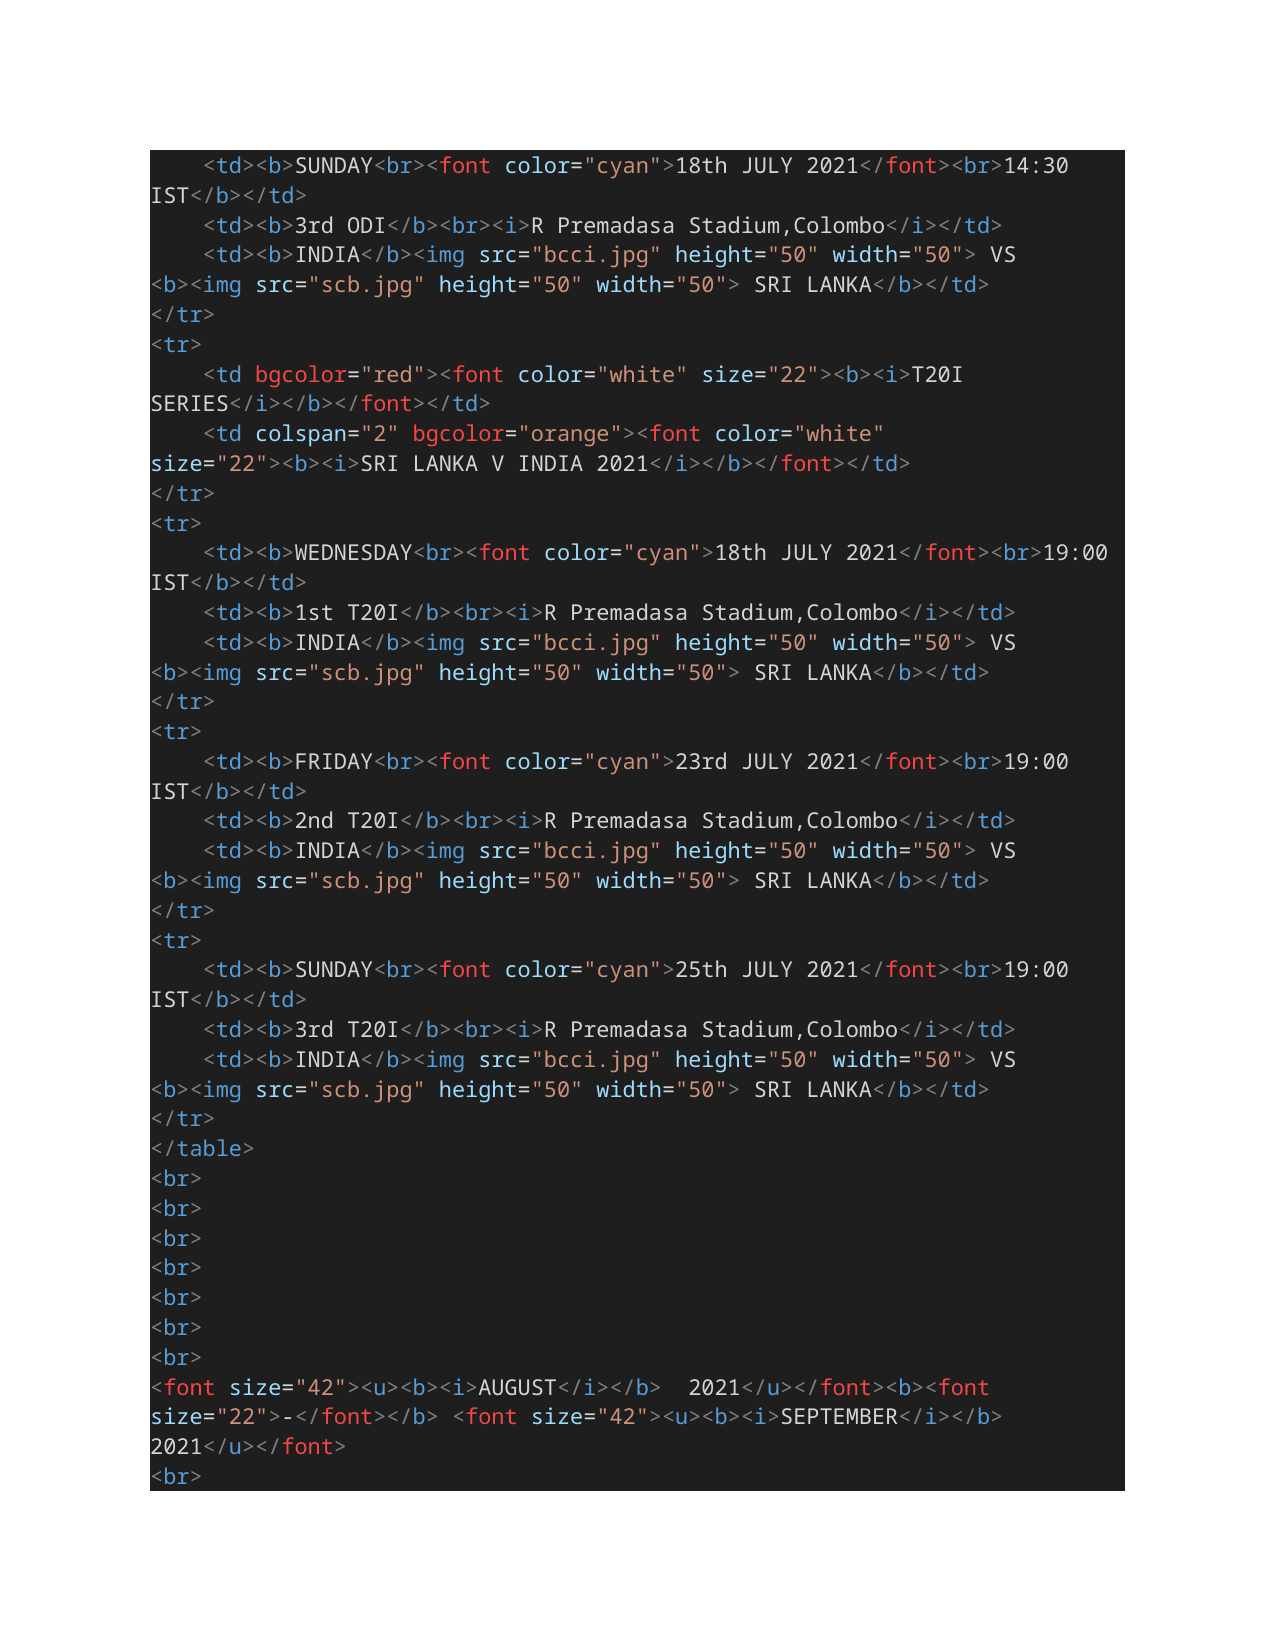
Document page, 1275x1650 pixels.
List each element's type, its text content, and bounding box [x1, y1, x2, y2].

text <tr> [150, 924, 1125, 954]
text <td><b>WEDNESDAY<br><font color="cyan">18th JULY 2021</font><br>19:00 IST</b></td> [150, 537, 1125, 597]
text <td colspan="2" bgcolor="orange"><font color="white" size="22"><b><i>SRI LANKA V INDIA 2021</i></b></font></td> [150, 418, 1125, 478]
text <td><b>2nd T20I</b><br><i>R Premadasa Stadium,Colombo</i></td> [150, 805, 1125, 835]
text <td><b>1st T20I</b><br><i>R Premadasa Stadium,Colombo</i></td> [150, 597, 1125, 627]
text <td><b>INDIA</b><img src="bcci.jpg" height="50" width="50"> VS <b><img src="scb.jpg" height="50" width="50"> SRI LANKA</b></td> [150, 627, 1125, 686]
text <tr> [150, 716, 1125, 746]
text <br> [150, 1193, 1125, 1222]
text <br> [150, 1282, 1125, 1312]
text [150, 239, 1125, 299]
text <br> [150, 1252, 1125, 1282]
text <br> [150, 1461, 1125, 1491]
text <tr> [150, 507, 1125, 537]
text <font size="42"><u><b><i>AUGUST</i></b> 2021</u></font><b><font size="22">-</font></b> <font size="42"><u><b><i>SEPTEMBER</i></b> 2021</u></font> [150, 1371, 1125, 1461]
text <td><b>SUNDAY<br><font color="cyan">25th JULY 2021</font><br>19:00 IST</b></td> [150, 954, 1125, 1014]
text </table> [150, 1133, 1125, 1163]
text <td><b>FRIDAY<br><font color="cyan">23rd JULY 2021</font><br>19:00 IST</b></td> [150, 746, 1125, 805]
text <td><b>3rd ODI</b><br><i>R Premadasa Stadium,Colombo</i></td> [150, 209, 1125, 239]
text <td><b>INDIA</b><img src="bcci.jpg" height="50" width="50"> VS <b><img src="scb.jpg" height="50" width="50"> SRI LANKA</b></td> [150, 835, 1125, 895]
text </tr> [150, 895, 1125, 924]
text <br> [150, 1312, 1125, 1342]
text <tr> [150, 329, 1125, 358]
text <br> [150, 1342, 1125, 1371]
text <td><b>SUNDAY<br><font color="cyan">18th JULY 2021</font><br>14:30 IST</b></td> [150, 150, 1125, 209]
text </tr> [150, 1103, 1125, 1133]
text <td bgcolor="red"><font color="white" size="22"><b><i>T20I SERIES</i></b></font></td> [150, 358, 1125, 418]
text </tr> [150, 686, 1125, 716]
text <td><b>INDIA</b><img src="bcci.jpg" height="50" width="50"> VS <b><img src="scb.jpg" height="50" width="50"> SRI LANKA</b></td> [150, 1044, 1125, 1103]
text <td><b>3rd T20I</b><br><i>R Premadasa Stadium,Colombo</i></td> [150, 1014, 1125, 1044]
text </tr> [150, 299, 1125, 329]
text <br> [150, 1163, 1125, 1193]
text <br> [150, 1222, 1125, 1252]
text </tr> [150, 478, 1125, 507]
